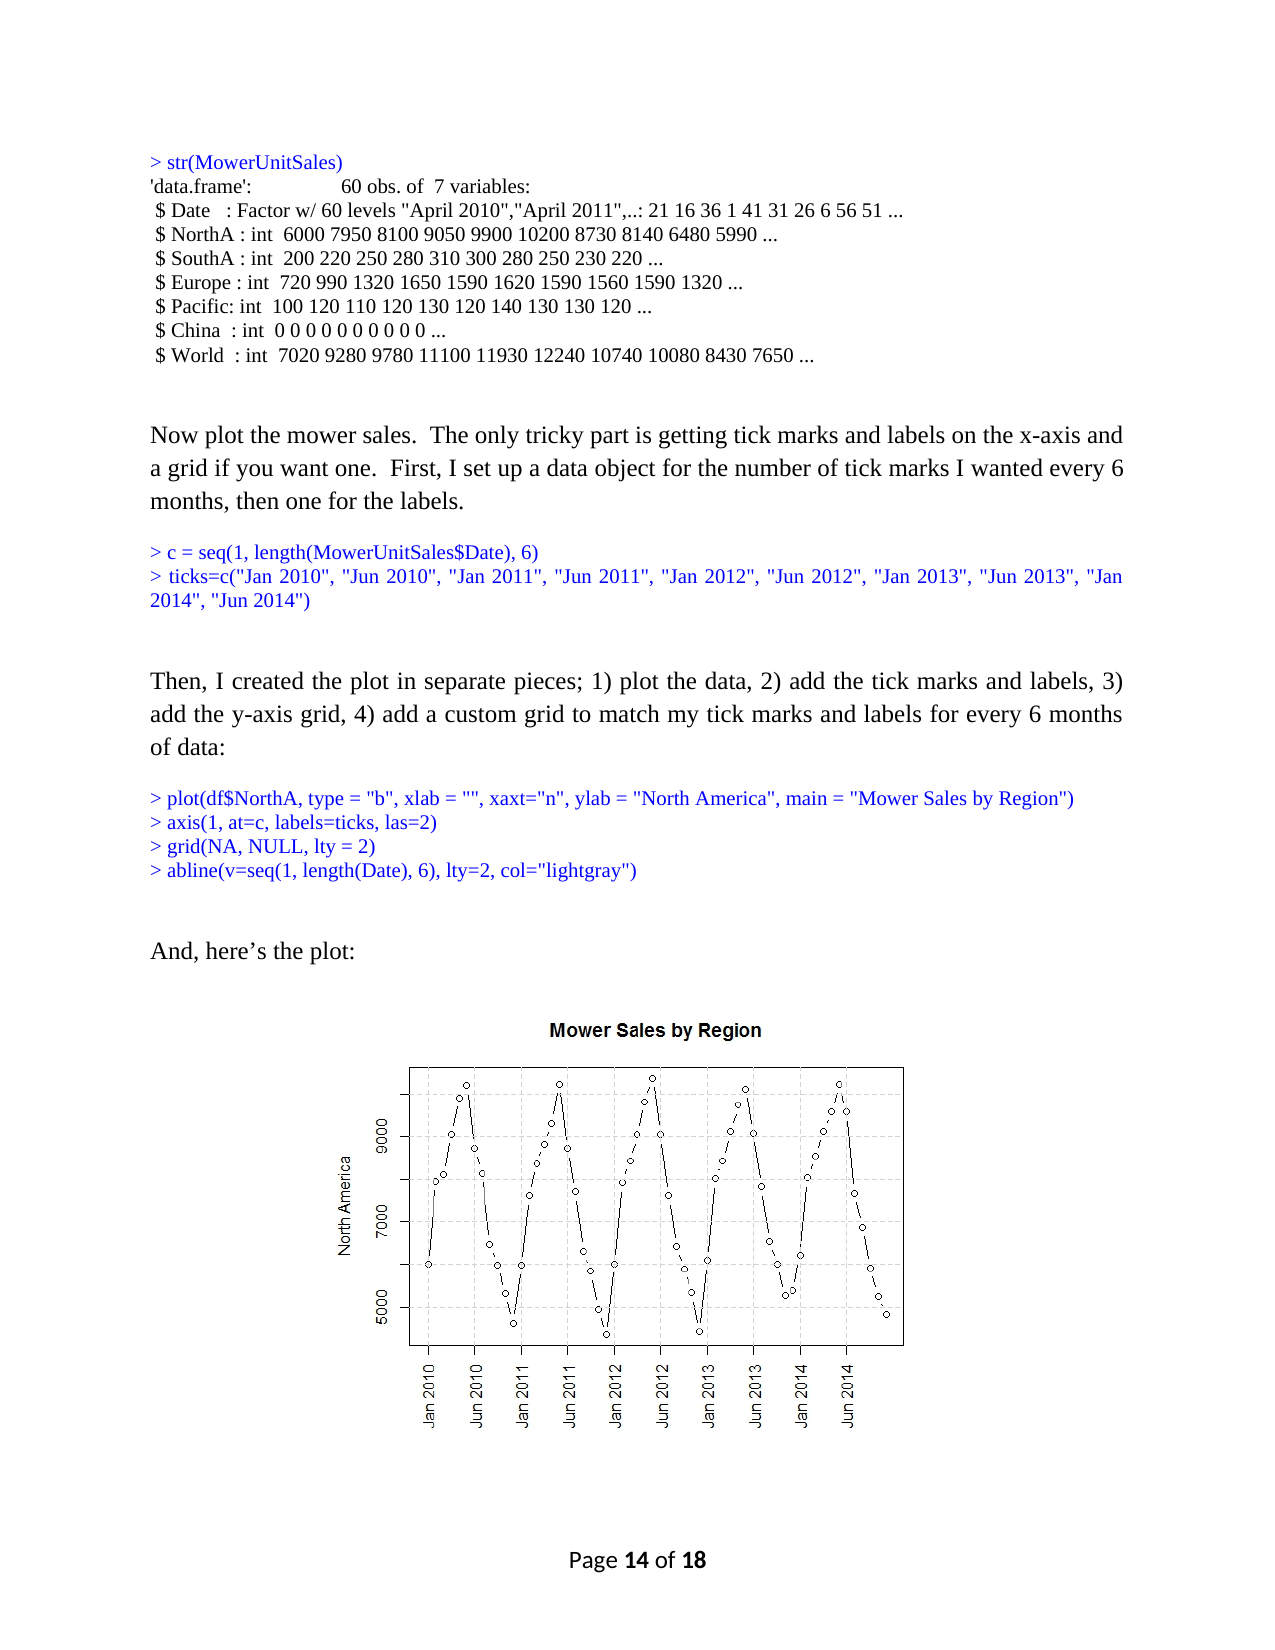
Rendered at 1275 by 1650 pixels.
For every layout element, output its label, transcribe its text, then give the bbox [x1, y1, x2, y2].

text $ China : int 0 0 0 0 0 0 0 0 0 0 ... [150, 318, 1125, 342]
text 'data.frame': 60 obs. of 7 variables: [150, 174, 1125, 198]
text > c = seq(1, length(MowerUnitSales$Date), 6) [150, 540, 1125, 564]
text $ Pacific: int 100 120 110 120 130 120 140 130 130 120 ... [150, 294, 1125, 318]
text $ World : int 7020 9280 9780 11100 11930 12240 10740 10080 8430 7650 ... [150, 342, 1125, 367]
text $ NorthA : int 6000 7950 8100 9050 9900 10200 8730 8140 6480 5990 ... [150, 222, 1125, 246]
text > str(MowerUnitSales) [150, 150, 1125, 174]
text > ticks=c("Jan 2010", "Jun 2010", "Jan 2011", "Jun 2011", "Jan 2012", "Jun 2012", "Jan 2013", "Jun 2013", "Jan 2014", "Jun 2014") [150, 564, 1125, 612]
text > plot(df$NorthA, type = "b", xlab = "", xaxt="n", ylab = "North America", main = "Mower Sales by Region") [150, 786, 1125, 810]
text > grid(NA, NULL, lty = 2) [150, 834, 1125, 858]
text $ SouthA : int 200 220 250 280 310 300 280 250 230 220 ... [150, 246, 1125, 270]
text Then, I created the plot in separate pieces; 1) plot the data, 2) add the tick marks and labels, 3) add the y-axis grid, 4) add a custom grid to match my tick marks and labels for every 6 months of data: [150, 666, 1125, 761]
text And, here’s the plot: [150, 936, 1125, 965]
text > axis(1, at=c, labels=ticks, las=2) [150, 810, 1125, 834]
text > abline(v=seq(1, length(Date), 6), lty=2, col="lightgray") [150, 858, 1125, 882]
text Now plot the mower sales. The only tricky part is getting tick marks and labels on the x-axis and a grid if you want one. First, I set up a data object for the number of tick marks I wanted every 6 months, then one for the labels. [150, 420, 1125, 515]
picture [332, 990, 943, 1441]
text $ Date : Factor w/ 60 levels "April 2010","April 2011",..: 21 16 36 1 41 31 26 6 56 51 ... [150, 198, 1125, 222]
text $ Europe : int 720 990 1320 1650 1590 1620 1590 1560 1590 1320 ... [150, 270, 1125, 294]
